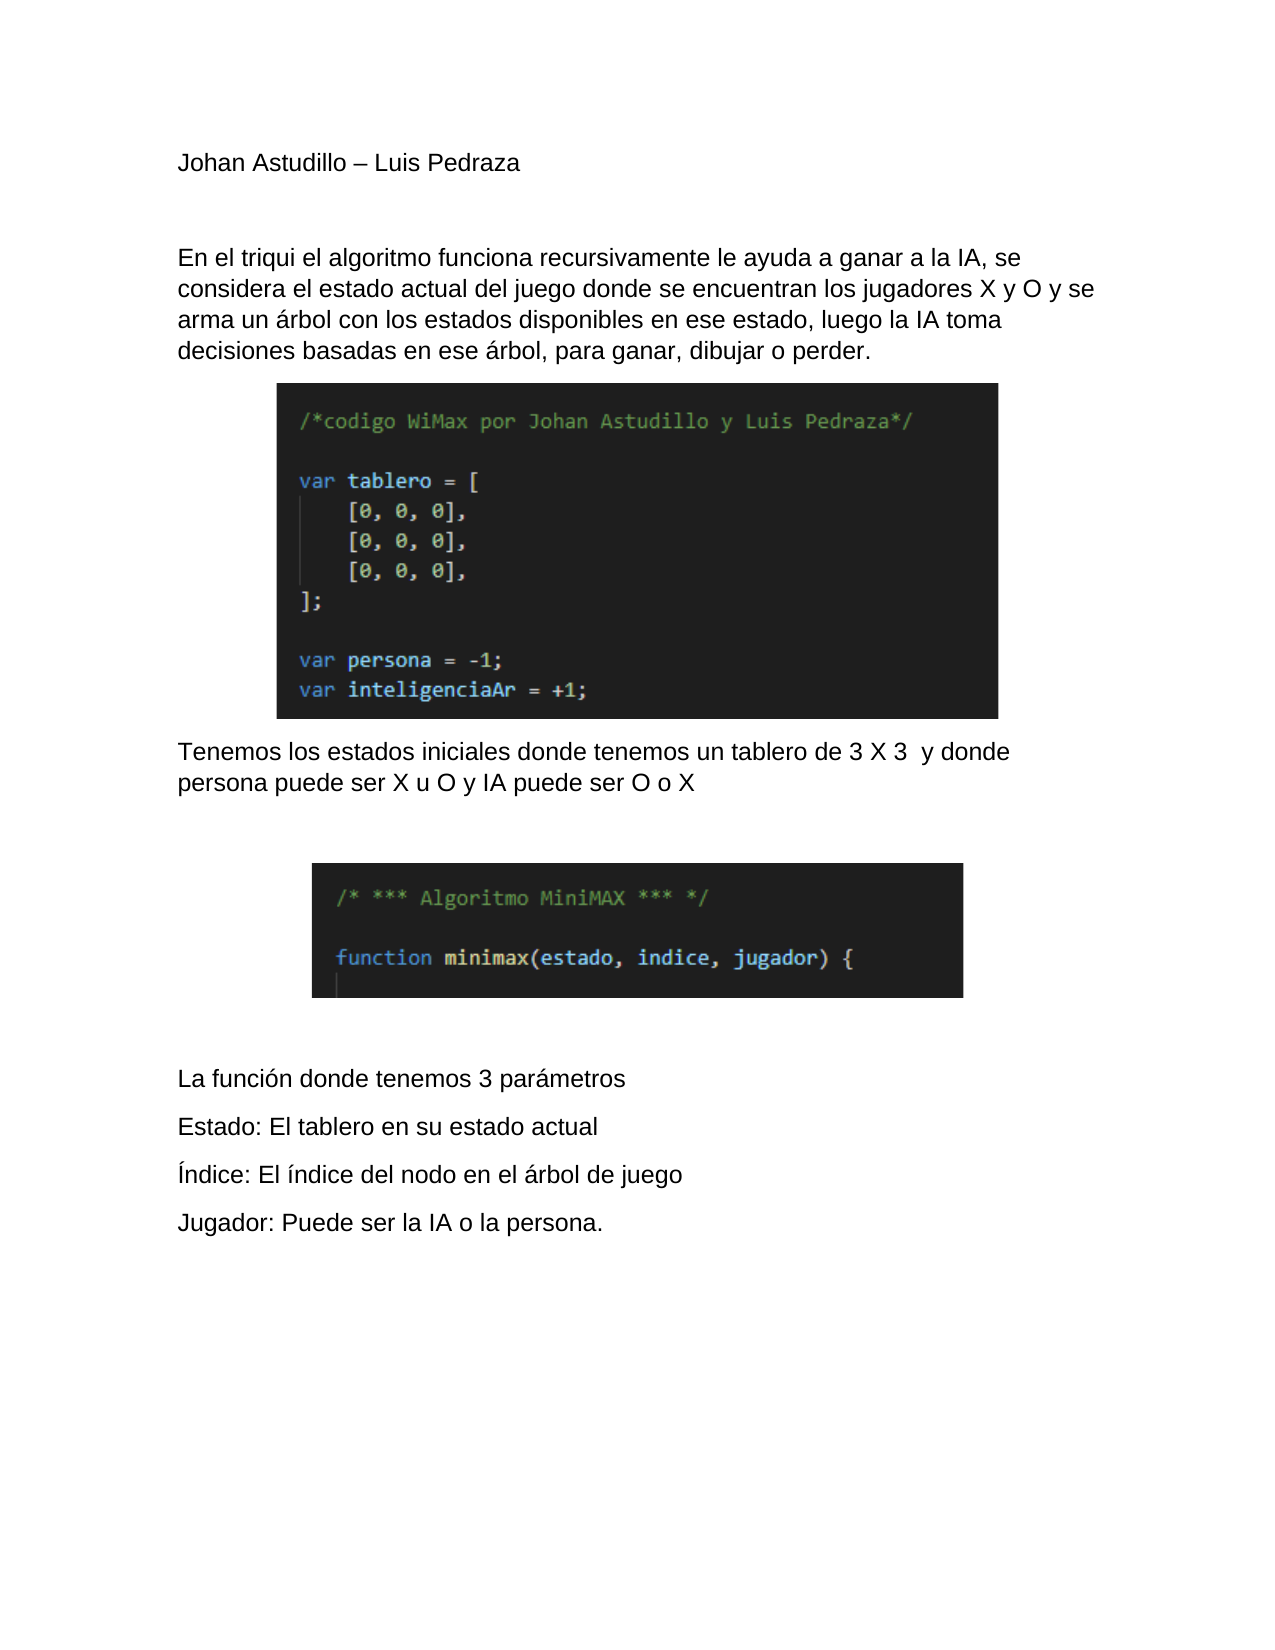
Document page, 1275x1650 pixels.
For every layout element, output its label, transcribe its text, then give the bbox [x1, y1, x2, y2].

picture [311, 863, 964, 998]
picture [276, 383, 999, 719]
text La función donde tenemos 3 parámetros [177, 1064, 1098, 1093]
text En el triqui el algoritmo funciona recursivamente le ayuda a ganar a la IA, se considera el estado actual del juego donde se encuentran los jugadores X y O y se arma un árbol con los estados disponibles en ese estado, luego la IA toma decisiones basadas en ese árbol, para ganar, dibujar o perder. [177, 243, 1098, 365]
text Jugador: Puede ser la IA o la persona. [177, 1208, 1098, 1236]
text Estado: El tablero en su estado actual [177, 1112, 1098, 1141]
text Tenemos los estados iniciales donde tenemos un tablero de 3 X 3 y donde persona puede ser X u O y IA puede ser O o X [177, 737, 1098, 797]
text Índice: El índice del nodo en el árbol de juego [177, 1160, 1098, 1189]
text Johan Astudillo – Luis Pedraza [177, 148, 1098, 176]
